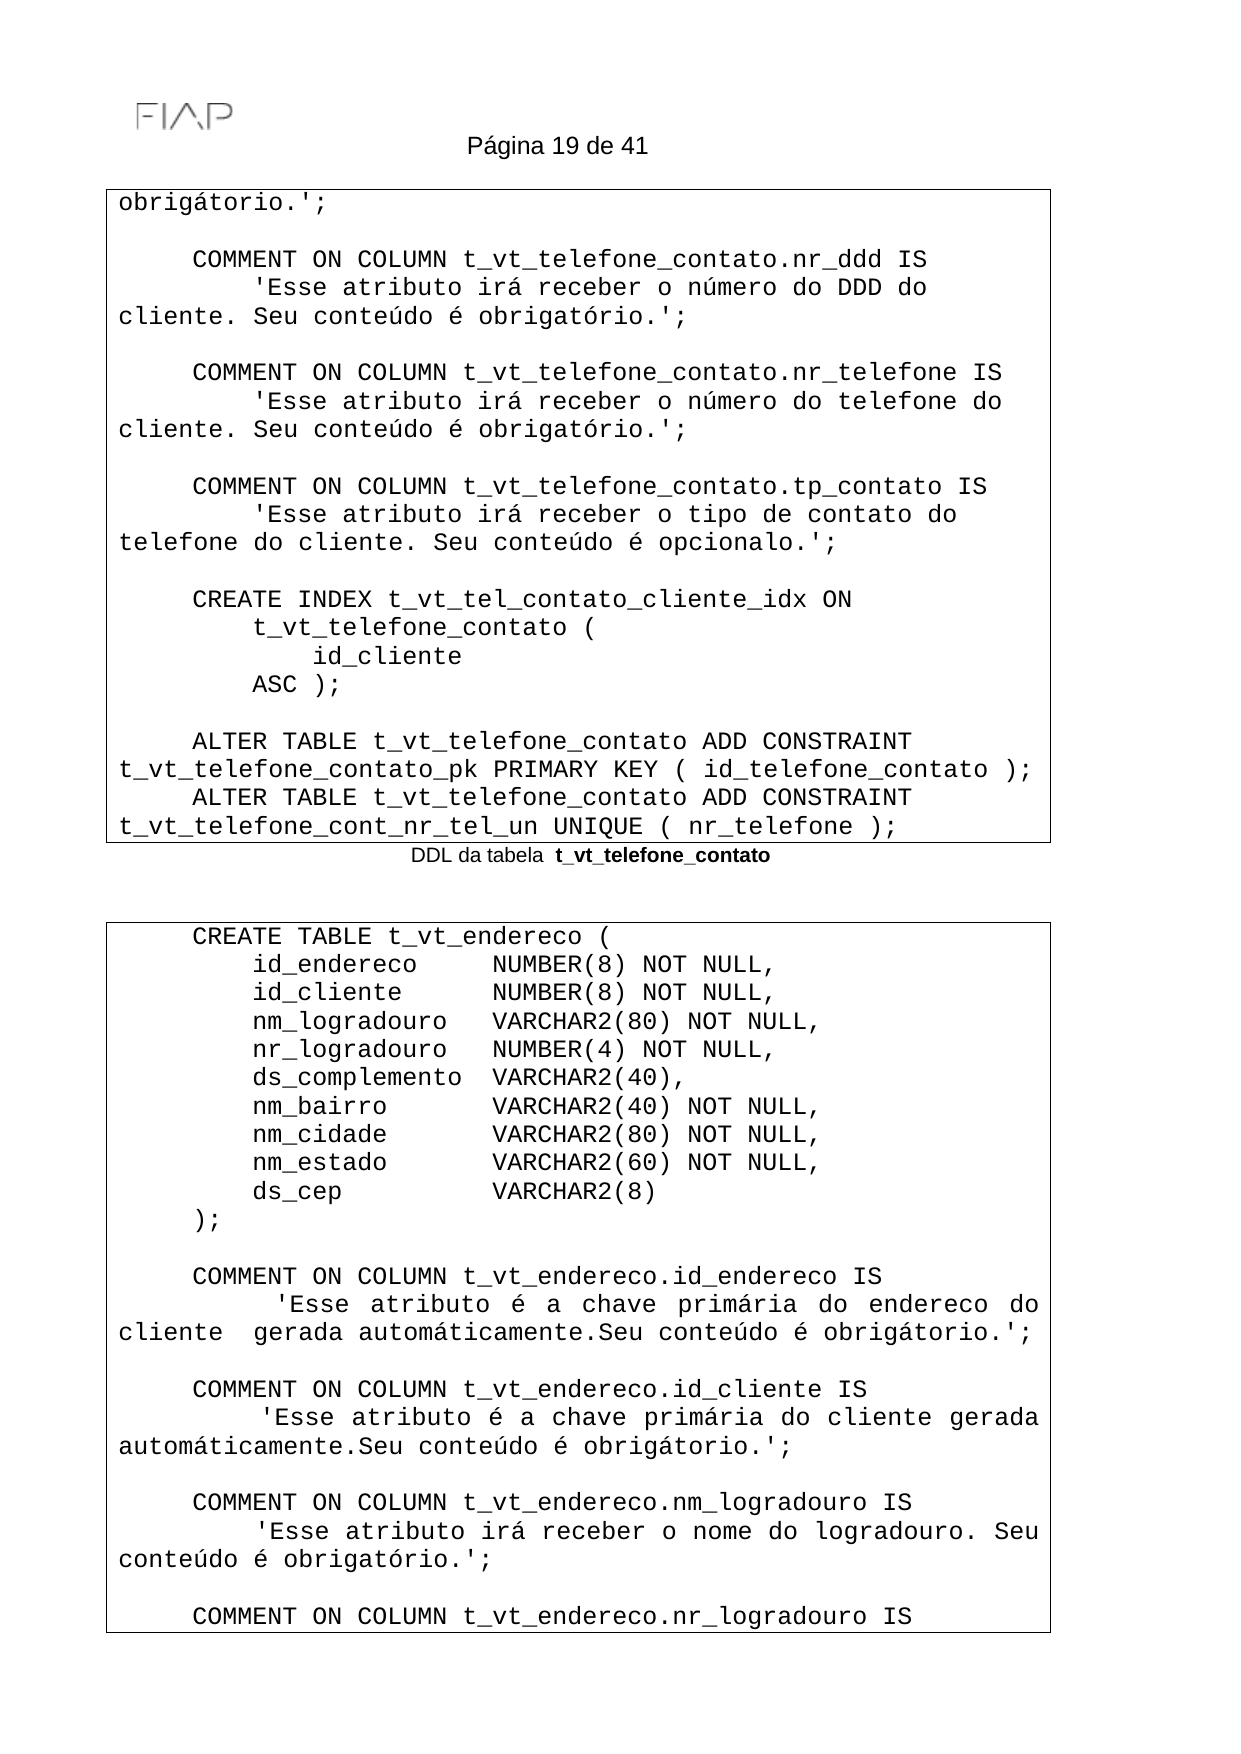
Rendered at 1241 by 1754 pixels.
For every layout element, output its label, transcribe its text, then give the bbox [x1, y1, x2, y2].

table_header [107, 923, 1050, 1632]
text DDL da tabela t_vt_telefone_contato [118, 843, 1063, 867]
picture [136, 103, 233, 130]
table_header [107, 190, 1050, 842]
